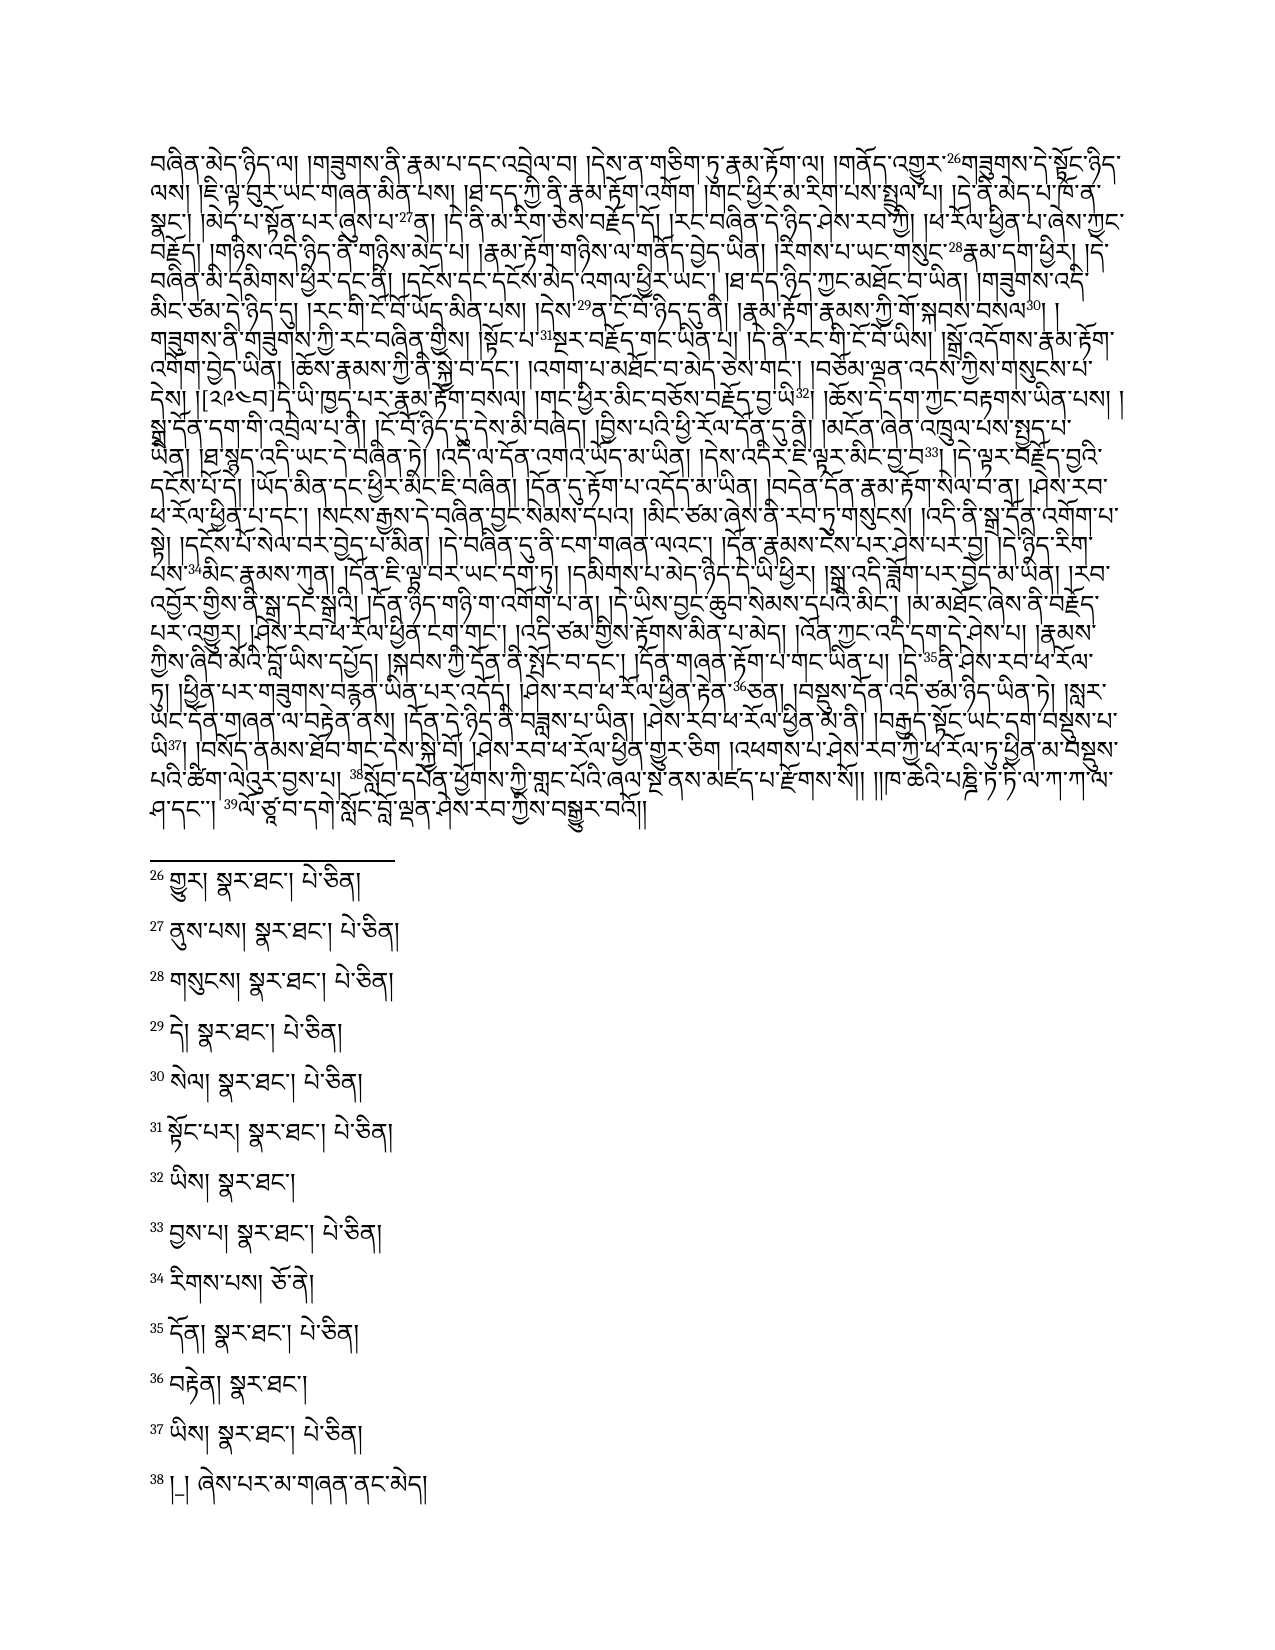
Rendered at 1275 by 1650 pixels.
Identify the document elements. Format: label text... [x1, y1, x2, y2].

text [ཤེར་ཕྱིན། ཕ། ༢༩༢བ]༄༅༅།། །།རྒྱ་གར་སྐད་དུ། ཨཱརྱ་པྲཛྙཱ་པཱ་ར་མི་ཏཱ་སཾ་གྲ་ཧ་ཀཱ་རི་ཀཱ། བོད་སྐད་དུ། འཕགས་པ་ཤེས་རབ་ཀྱི་ཕ་རོལ་ཏུ་ཕྱིན་མ་བསྡུས་པའི་ཚིག་ལེའུར་བྱས་པ། བཅོམ་ལྡན་འདས་མ་ཤེས་རབ་ཀྱི་ཕ་རོལ་ཏུ་ཕྱིན་མ་ལ་ཕྱག་འཚལ་ལོ། །ཤེས་རབ་ཕ་རོལ་ཕྱིན་གཉིས་མེད། །ཡེ་ཤེས་དེ་ནི་དེ་བཞིན་གཤེགས། །བསྒྲུབ་བྱ་དོན་དེ་དང་ལྡན་པས། །གཞུང་ལམ་དག་ལ་དེའི་སྒྲ་ཡིན། །རྟེན་དང་དབང་དུ་བྱ་བ་དང་། །ལས་ནི་སྒོམ་པ་དང་བཅས་དང་། །རབ་དབྱེ་རྟགས་དང་ལྟུང་བ་དང་། །ཕན་ཡོན་བཅས་པར་ཡང་དག་བརྗོད། །དད་ལྡན་འཇུག་པའི་ཡན་ལག་ཏུ། །སྟོན་པ་དབང་པོ་འཁོར་དང་ནི། །ཡུལ་དུས་དག་ཀྱང་ངེས་བསྟན་པ། །སྡུད་པོ་རང་ཉིད་ཚད་མར་ནི། །རབ་གྲུབ་ཕྱིར་ཡིན་འཇིག་རྟེན་ན། །ཡུལ་དང་དུས་ཀྱིས་ཉེར་མཚོན་ཞིང་། །དབང་པོར་བཅས་པ་སྨྲ་བ་ཡིན །།སྨྲ་པོ་ཚད་མར་རྗེས་སུ་རྟོགས། །ཚིག་ཕྲད་བདག་ཐོས་ལ་སོགས་པ། །འདི་དག་ཐམས་ཅད་ཞར་ལ་ནི། །བརྗོད་པ་ཡིན་ཏེ་གཙོ་བོའི་དོན། །སུམ་ཅུ་རྩ་གཉིས་དེ་དག་ཉིད། །སྟོང་པ་ཉིད་ཀྱི་དབྱེ་བ་ནི། །རྣམ་པ་བཅུ་དྲུག་བརྒྱད་སྟོང་པར། །རིམ་པ་ཇི་བཞིན་བརྗོད་པ་ནི། །གཞན་གྱིས་བསྟན་པར་ཤེས་པར་བྱ། །དེ་ལྟར་ཇི་སྐད་བཤད་[༢༩༣ན]དོན་གྱིས །།བརྒྱད་སྟོང་འདིར་དོན་མ་ཚང་མེད། །འདིར་གཞུང་བསྡུས་པ་ཡིན་འདོད་དེ། །དོན་ནི་ཇི་སྐད་བརྗོད་ཉིད་དོ །།བྱང་ཆུབ་སེམས་དཔའ་དེ་ཉིད་དུ། །ངས་མ་མཐོང་ཞེས་ཐུབ་པས་གསུངས། །ཟ་པོ་ནང་གི་དངོས་རྣམས་ཀྱི། །སྟོང་པ་ཉིད་ནི་དེ་ཡིས་བརྗོད། །གཟུགས་ནི་གཟུགས་ཀྱི་རང་བཞིན་གྱིས། །སྟོང་པ་ཞེས་ནི་གསུངས་པའི་ཕྱིར། །བཟའ་བར་བྱ་བ་ཕྱི་ཡི་ནི། །སྐྱེ་མཆེད་རྣམས་ཀྱང་འདིར་བཀག་གོ། །གཟུགས་སོགས་མེད་ན་དེ་ཡི་ནི། །ལུས་གནས་མཚན་ཉིད་ཟད་པའི་དོན། །རྟོགས་ཉིད་གང་གིས་དེ་མཐོང་བ། །དེ་ཡང་ནང་པ་ཡིན་ཕྱིར་མེད། །གང་ཕྱིར་ནང་རྣམས་སྟོང་ཉིད་ན། །རང་བཞིན་ཡང་ནི་སྟོང་པ་ཉིད། །འདི་ལྟར་རྣམ་ཤེས་རང་བཞིན་རིགས། །བརྩེ་དང་ཤེས་རབ་བདག་ཉིད་ཡིན། །སེམས་ཅན་སྐྱེ་མེད་འགག་པ་ཡང་། །མེད་ཅེས་སོགས་ཀྱིས་སེམས་ཅན་དང་། །འཁོར་བ་དག་ནི་སྟོང་ཉིད་གཙོར། །དེས་ནི་གསལ་བར་བསྟན་པ་ཡིན། །སངས་རྒྱས་ཆོས་དང་དེ་བཞིན་དུ། །བྱང་ཆུབ་སེམས་དཔའི་ཆོས་རྣམས་ནི། །མ་མཐོང་ཞེས་བྱ་ལ་སོགས་ཀྱི། །སྟོབས་བཅུ་ལ་སོགས་སྟོང་པར་བསྟན། །གང་ཕྱིར་ཆོས་རྣམས་སོ་སོར་ནི། །སོ་སོར་བརྟགས་ཞེས་རབ་བརྗོད་པ། །དེས་ན་ཆོས་རྣམས་དོན་དམ་དུ། །ཡོད་མིན་ཞེས་བྱར་བརྗོད་པ་ཡིན། །གང་ཕྱིར་བདག་སོགས་ལོག་ལོག་ལྟ་ནི། །ཆེན་པོ་གཅོད་མཛད་དེ་ཡི་ཕྱིར། །བཅོམ་ལྡན་འདས་ཀྱིས་རྣམ་ཀུན་དུ། །གང་ཟག་བདག་མེད་ཉིད་དུ་གསུངས། །ཆོས་རྣམས་ཐམས་ཅད་མ་སྐྱེས་ཞེས། །བརྗོད་པར་མཛད་པས་དེ་བཞིན་དུ། །དེ་ཉིད་རིག་པས་རྣམ་ཀུན་དུ། །ཆོས་ཀྱི་བདག་མེད་གསུངས་པ་ཡིན། །ཁ་ན་མ་ཐོ་བཅས་མེད་རྣམས། །འཕེལ་དང་ཉམས་པ་མེད་པའི་ཕྱིར། །འདུས་བྱས་འདུས་མ་བྱས་པ་ཡི། །དགེ་བ་རྣམས་ནི་བསལ་བ་ཡིན། །དགེ་བ་རྣམས་ནི་སྟོང་པ་ན། །དེར་རྟེན་མི་ཟད་དེ་བཞིན་དུ། །གཞག་ཉིད་དེ་ནི་སྟོང་ཉིད་ཀྱི། །རབ་ཏུ་དབྱེ་བ་བསྡུས་པའོ། །སེམས་ཀྱི་རྣམ་པར་གཡེང་བ་བཅུས། །གཞན་ལས་སེམས་ནི་རྣམ་གཡེང་པས། །བྱིས་པ་རྣམས་ལ་གཉིས་མེད་ཀྱི། །ཡེ་ཤེས་སྒྲུབ་པའི་སྐལ་པ་མེད། །དེ་དག་ཕན་ཚུན་གཉེན་པོ་དང་། །མི་མཐུན་[༢༩༣བ]ཕྱོགས་ཀྱིས་བཟློག་པའི་ཕྱིར། །ཤེས་རབ་ཕ་རོལ་ཕྱིན་གཞུང་སྟེ། །དེ་རྣམས་ཀྱང་ནི་བསྡུས་ཏེ་བསྟན། །སྟོན་པས་ཕུང་པོ་ཀུན་བརྗོད་པ། །གཟིགས་ཕྱིར་བྱང་སེམས་དཔའ་ཡོད་ཅེས། །གང་གསུངས་པ་ཡིས་དངོས་མེད་ཀྱི། །རྟག་པའི་གཡེང་བ་འགོག་པ་ཡིན། །འདིས་ནི་བརྒྱད་སྟོང་ལ་སོགས་སུ། །དང་པོའི་ངག་ནས་བརྩམས་ནས་ནི། །རྫོགས་པའི་བར་ནི་སྒྲུབ་པ་ཡིས། །དངོས་མེད་རྟོག་པ་དགག་བྱ་ཡིན། །འདི་དག་གཏན་ཚིགས་ངག་(དག་མིན་ཏེ། །བྱ་བ་ཙམ་ཞིག་སྨོས་པ་ཡིན། །རིགས་པ་ཚངས་པའི་དྲ་བ་སོགས། །མདོ་ཀུན་དུ་ནི་ཤེས་པར་བྱ། །བདག་གིས་བྱང་ཆུབ་སེམས་དཔའ་ནི། །མ་མཐོང་ཞེས་སོགས་རྒྱས་རྣམས་ཀྱིས། །བཅོམ་ལྡན་དངོས་པོ་ཀུན་རྟོག་གི། །འཁྲུལ་པ་འགོག་པར་མཛད་པ་ཡིན། །གང་ཕྱིར་མིང་ཡང་མ་མཐོང་ཞིང་། །སྤྱོད་ཡུལ་དང་ནི་བྱ་བ་དང་། །ཕུང་པོ་ཀུན་ནས་དེ་བཞིན་དེས། །བྱང་ཆུབ་སེམས་དཔའ་མཐོང་བ་མེད། །འདི་ནི་བརྟགས་པ་འགོག་པ་ཡིན། །དེ་འདྲ་བསྡུས་པའི་ལྟ་བ་སྟེ། །ཤེས་བྱ་ཉིད་དུ་བློར་ཞུགས་པའི། །རྣམ་པ་ཐམས་ཅད་བརྟགས་པ་ཡིན། །ཤེས་རབ་ཕ་རོལ་ཕྱིན་པར་ནི། །བསྟན་པ་གསུམ་ལ་ཡང་དག་བརྟེན། །བརྟགས་པ་དང་ནི་གཞན་དབང་དང་། །ཡོངས་སུ་གྲུབ་པ་ཁོ་ནའོ། །མེད་ཅེས་བྱ་ལ་སོགས་ཚིག་གིས། །བརྟགས་པ་ཐམས་ཅད་འགོག་པ་སྟེ། །སྒྱུ་མ་ལ་སོགས་དཔེ་རྣམས་ཀྱིས། །གཞན་གྱི་དབང་ནི་ཡང་དག་བསྟན། །རྣམ་པར་བྱང་བ་བཞི་ཡིས་ནི། །ཡོངས་སུ་གྲུབ་པ་རབ་ཏུ་བསྒྲགས། །ཤེས་རབ་ཕ་རོལ་ཕྱིན་པར་ནི། །སངས་རྒྱས་ཀྱིས་ནི་གཞན་བསྟན་མེད། །ཀུན་རྟོག་གཡེང་བ་རྣམ་བཅུ་ཡི། །མི་མཐུན་ཕྱོགས་བསྟན་ཚུལ་ལ་ནི། །གསུམ་པོ་བསྡུས་དང་སོ་སོ་བ། །འདིར་བརྗོད་པར་ནི་ཤེས་བྱ་སྟེ། །དཔེར་ན་གྲུབ་དང་གཞན་དབང་དང་། །རབ་ཏུ་བརྟགས་པས་ངག་དང་པོར། །དངོས་པོ་མེད་པར་རང་བཞིན་གྱིས། །རྣམ་པར་གཡེང་བ་སེལ་བ་བཞིན། །དེས་ན་སངས་རྒྱས་དེ་བཞིན་དུ། །བྱང་ཆུབ་མ་ཐོབ་པར་བརྗོད་པ། །ཡོངས་སུ་རྫོགས་པའི་བར་གྱིས་འདིར། །བརྟགས་རྣམས་བསལ་བར་ཤེས་པར་བྱ། །ངོ་བོས་སྟོང་པའི་གཟུགས་རྣམས་ལ། །གང་དུའམ་གང་གིས་སྒྲོ་འདོགས་འགྱུར། །དེས་ན་ངག་གཞན་[༢༩༤ན]རྣམས་ལ་ཡང་། །དེ་བཟློག་པར་ནི་ཤེས་པར་བྱ། །སྟོང་ཉིད་ཀྱིས་ནི་མི་སྟོང་ཞེས། །བྱ་བའི་ངག་ནི་སྟོན་པ་ན། །སྐུར་བ་ཡི་ནི་རྣམ་རྟོག་རྣམས། །ཐམས་ཅད་དུ་ནི་སེལ་བར་གསུངས། །དེ་བཞིན་སངས་རྒྱས་སྒྱུ་འདྲ་དང་། །དེ་བཞིན་རྨི་འདྲ་ཞེས་བྱ་ཡང་། །ཚུལ་འདི་ཉིད་ནི་མཁས་རྣམས་ཀྱིས། །ངག་གཞན་དག་ལ་འང་ཤེས་པར་བྱ། །གཞི་མཐུན་པ་ཡིས་རྒྱལ་བ་ནི། །སྒྱུ་མ་ལྟ་བུར་རབ་བརྗོད་ཅིང་། །སྒྱུ་མ་ལྟ་བུ་ལ་སོགས་པའི། །སྒྲ་རྣམས་ཀྱིས་ཀྱང་གཞན་དབང་བརྗོད། །སོ་སོའི་སྐྱེ་བོའི་ཤེས་པ་གང་། །རང་བཞིན་གྱིས་ནི་རྣམ་བྱང་བ། །དེ་ལ་སངས་རྒྱས་སྒྲ་བརྗོད་དེ། །བྱང་ཆུབ་སེམས་དཔའ་ལ་རྒྱལ་བཞིན། །མ་རིག་པས་ནི་དབང་བྱས་ཏེ། །རང་གི་རང་བཞིན་རབ་བསྒྲིབས་ནས། །སྒྱུ་མ་ལྟ་བུར་གཞན་དུ་སྣང་། །འབྲས་བུ་རྨི་ལམ་བཞིན་དུ་སྤོང་། །གཉིས་མེད་གཞན་དུ་སྣང་བ་ན། །འབྲས་བུ་ལ་ཡང་སྐུར་རྣམས་ཀྱི། །སྐུར་བའི་རྣམ་པར་རྟོག་རྣམས་ལ། །སྐུར་པར་བྱེད་པར་འདི་དག་འདི་དག་བརྗོད། །ཕན་ཚུན་དུ་ནི་འགལ་བའི་ཕྱིར། །གཟུགས་ནི་སྟོང་ཉིད་ཡིན་མི་རིགས། །སྟོང་ཉིད་རང་བཞིན་མེད་ཉིད་ལ། །གཟུགས་ནི་རྣམ་པ་དང་འབྲེལ་བ། །དེས་ན་གཅིག་ཏུ་རྣམ་རྟོག་ལ། །གནོད་འགྱུར་གཟུགས་དེ་སྟོང་ཉིད་ལས། །ཇི་ལྟ་བུར་ཡང་གཞན་མིན་པས། །ཐ་དད་ཀྱི་ནི་རྣམ་རྟོག་འགོག །གང་ཕྱིར་མ་རིག་པས་སྤྲུལ་པ། །དེ་ནི་མེད་པ་ཁོ་ན་སྣང་། །མེད་པ་སྟོན་པར་ཞུས་པ་ན། །དེ་ནི་མ་རིག་ཅེས་བརྗོད་དོ། །རང་བཞིན་དེ་ཉིད་ཤེས་རབ་ཀྱི། །ཕ་རོལ་ཕྱིན་པ་ཞེས་ཀྱང་བརྗོད། །གཉིས་འདི་ཉིད་ནི་གཉིས་མེད་པ། །རྣམ་རྟོག་གཉིས་ལ་གནོད་བྱེད་ཡིན། །རིགས་པ་ཡང་གསུང་རྣམ་དག་ཕྱིར། །དེ་བཞིན་མི་དམིགས་ཕྱིར་དང་ནི། །དངོས་དང་དངོས་མེད་འགལ་ཕྱིར་ཡང་། །ཐ་དད་ཉིད་ཀྱང་མཐོང་བ་ཡིན། །གཟུགས་འདི་མིང་ཙམ་དེ་ཉིད་དུ། །རང་གི་ངོ་བོ་ཡོད་མིན་པས། །དེས་ན་ངོ་བོ་ཉིད་དུ་ནི། །རྣམ་རྟོག་རྣམས་ཀྱི་གོ་སྐབས་བསལ། །གཟུགས་ནི་གཟུགས་ཀྱི་རང་བཞིན་གྱིས། །སྟོང་པ་སྔར་བརྗོད་གང་ཡིན་པ། །དེ་ནི་རང་གི་ངོ་བོ་ཡིས། །སྒྲོ་འདོགས་རྣམ་རྟོག་འགོག་བྱེད་ཡིན། །ཆོས་རྣམས་ཀྱི་ནི་སྐྱེ་བ་དང་། །འགག་པ་མཐོང་བ་མེད་ཅེས་གང་། །བཅོམ་ལྡན་འདས་ཀྱིས་གསུངས་པ་དེས། །[༢༩༤བ]དེ་ཡི་ཁྱད་པར་རྣམ་རྟོག་བསལ། །གང་ཕྱིར་མིང་བཅོས་བརྗོད་བྱ་ཡི། །ཆོས་དེ་དག་ཀྱང་བརྟགས་ཡིན་པས། །སྒྲ་དོན་དག་གི་འབྲེལ་པ་ནི། །ངོ་བོ་ཉིད་དུ་དེས་མི་བཞེད། །བྱིས་པའི་ཕྱི་རོལ་དོན་དུ་ནི། །མངོན་ཞེན་འཁྲུལ་པས་སྤྱད་པ་ཡིན། །ཐ་སྙད་འདི་ཡང་དེ་བཞིན་ཏེ། །འདི་ལ་དོན་འགའ་ཡོད་མ་ཡིན། །དེས་འདིར་ཇི་ལྟར་མིང་བྱ་བ། །དེ་ལྟར་བརྗོད་བྱའི་དངོས་པོ་དེ། །ཡོད་མིན་དང་ཕྱིར་མིང་ཇི་བཞིན། །དོན་དུ་རྟོག་པ་འདོད་མ་ཡིན། །བདེན་དོན་རྣམ་རྟོག་སེལ་བ་ན། །ཤེས་རབ་ཕ་རོལ་ཕྱིན་པ་དང་། །སངས་རྒྱས་དེ་བཞིན་བྱང་སེམས་དཔའ། །མིང་ཙམ་ཞེས་ནི་རབ་ཏུ་གསུངས། །འདི་ནི་སྒྲ་དོན་འགོག་པ་སྟེ། །དངོས་པོ་སེལ་བར་བྱེད་པ་མིན། །དེ་བཞིན་དུ་ནི་ངག་གཞན་ལའང་། །དོན་རྣམས་ངེས་པར་ཤེས་པར་བྱ། །དེ་ཉིད་རིག་པས་མིང་རྣམས་ཀུན། །དོན་ཇི་ལྟ་བར་ཡང་དག་ཏུ། །དམིགས་པ་མེད་ཉིད་དེ་ཡི་ཕྱིར། །སྒྲ་འདི་ཟློག་པར་བྱེད་མ་ཡིན། །རབ་འབྱོར་གྱིས་ནི་སྒྲ་དང་སྒྲའི། །དོན་ཉིད་གཉི་ག་འགོག་པ་ན། །དེ་ཡིས་བྱང་ཆུབ་སེམས་དཔའི་མིང་། །མ་མཐོང་ཞེས་ནི་བརྗོད་པར་འགྱུར། །ཤེས་རབ་ཕ་རོལ་ཕྱིན་ངག་གང་། །འདི་ཙམ་གྱིས་རྟོགས་མིན་པ་མེད། །འོན་ཀྱང་འདི་དག་དེ་ཤེས་པ། །རྣམས་ཀྱིས་ཞིབ་མོའི་བློ་ཡིས་དཔྱོད། །སྐབས་ཀྱི་དོན་ནི་སྤོང་བ་དང་། །དོན་གཞན་རྟོག་པ་གང་ཡིན་པ། །དེ་ནི་ཤེས་རབ་ཕ་རོལ་ཏུ། །ཕྱིན་པར་གཟུགས་བརྙན་ཡིན་པར་འདོད། །ཤེས་རབ་ཕ་རོལ་ཕྱིན་རྟེན་ཅན། །བསྡུས་དོན་འདི་ཙམ་ཉིད་ཡིན་ཏེ། །སླར་ཡང་དོན་གཞན་ལ་བརྟེན་ནས། །དོན་དེ་ཉིད་ནི་བཟླས་པ་ཡིན། །ཤེས་རབ་ཕ་རོལ་ཕྱིན་མ་ནི། །བརྒྱད་སྟོང་ཡང་དག་བསྡུས་པ་ཡི། །བསོད་ནམས་ཐོབ་གང་དེས་སྐྱེ་བོ། །ཤེས་རབ་ཕ་རོལ་ཕྱིན་གྱུར་ཅིག །འཕགས་པ་ཤེས་རབ་ཀྱི་ཕ་རོལ་ཏུ་ཕྱིན་མ་བསྡུས་པའི་ཚིག་ལེའུར་བྱས་པ། སློབ་དཔོན་ཕྱོགས་ཀྱི་གླང་པོའི་ཞལ་སྔ་ནས་མཛད་པ་རྫོགས་སོ།། །།ཁ་ཆེའི་པཎྜི་ཏ་ཏི་ལ་ཀ་ཀ་ལ་ཤ་དང་་། ལོ་ཙཱ་བ་དགེ་སློང་བློ་ལྡན་ཤེས་རབ་ཀྱིས་བསྒྱུར་བའོ།། [150, 150, 1125, 825]
